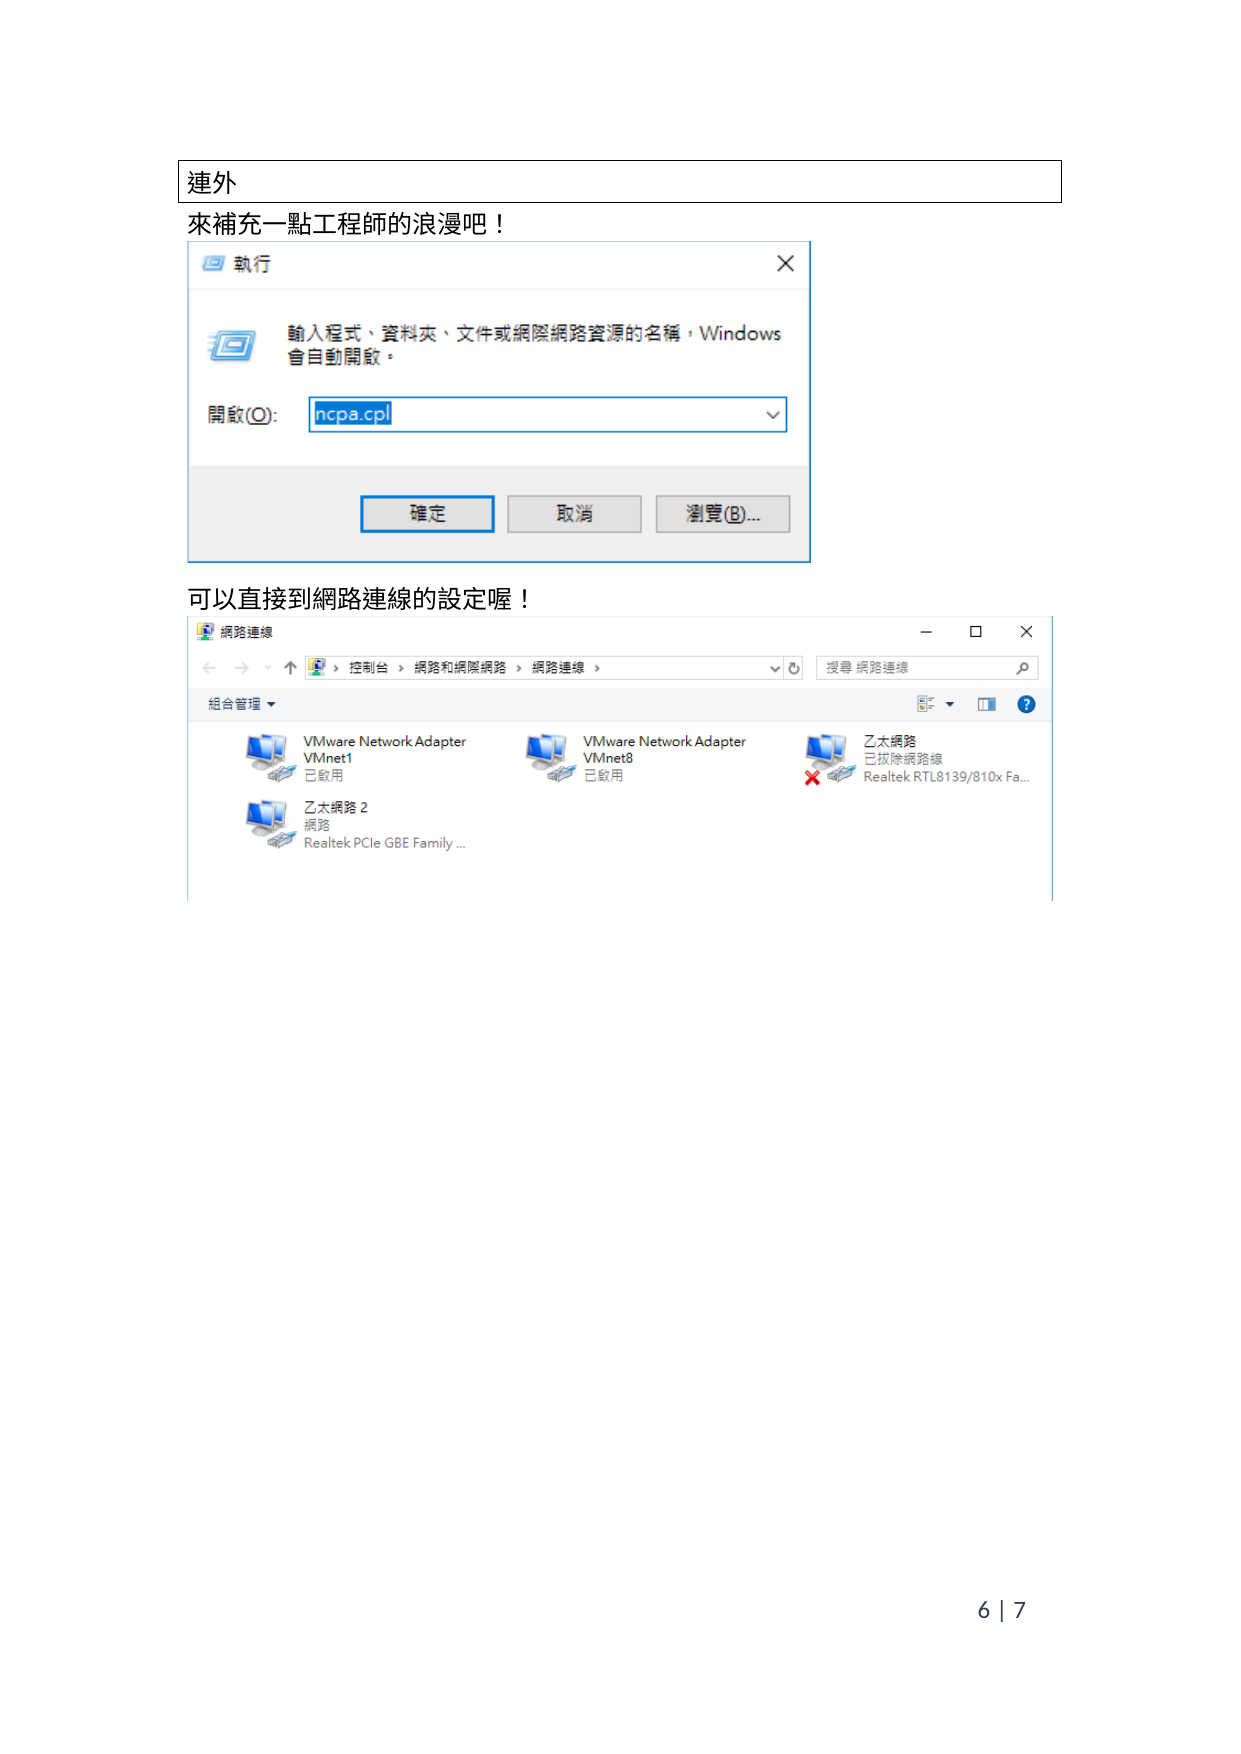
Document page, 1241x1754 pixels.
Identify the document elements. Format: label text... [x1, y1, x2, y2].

picture [187, 241, 811, 563]
text 可以直接到網路連線的設定喔！ [187, 578, 1053, 616]
picture [187, 616, 1053, 901]
text 連外 [179, 161, 1061, 202]
